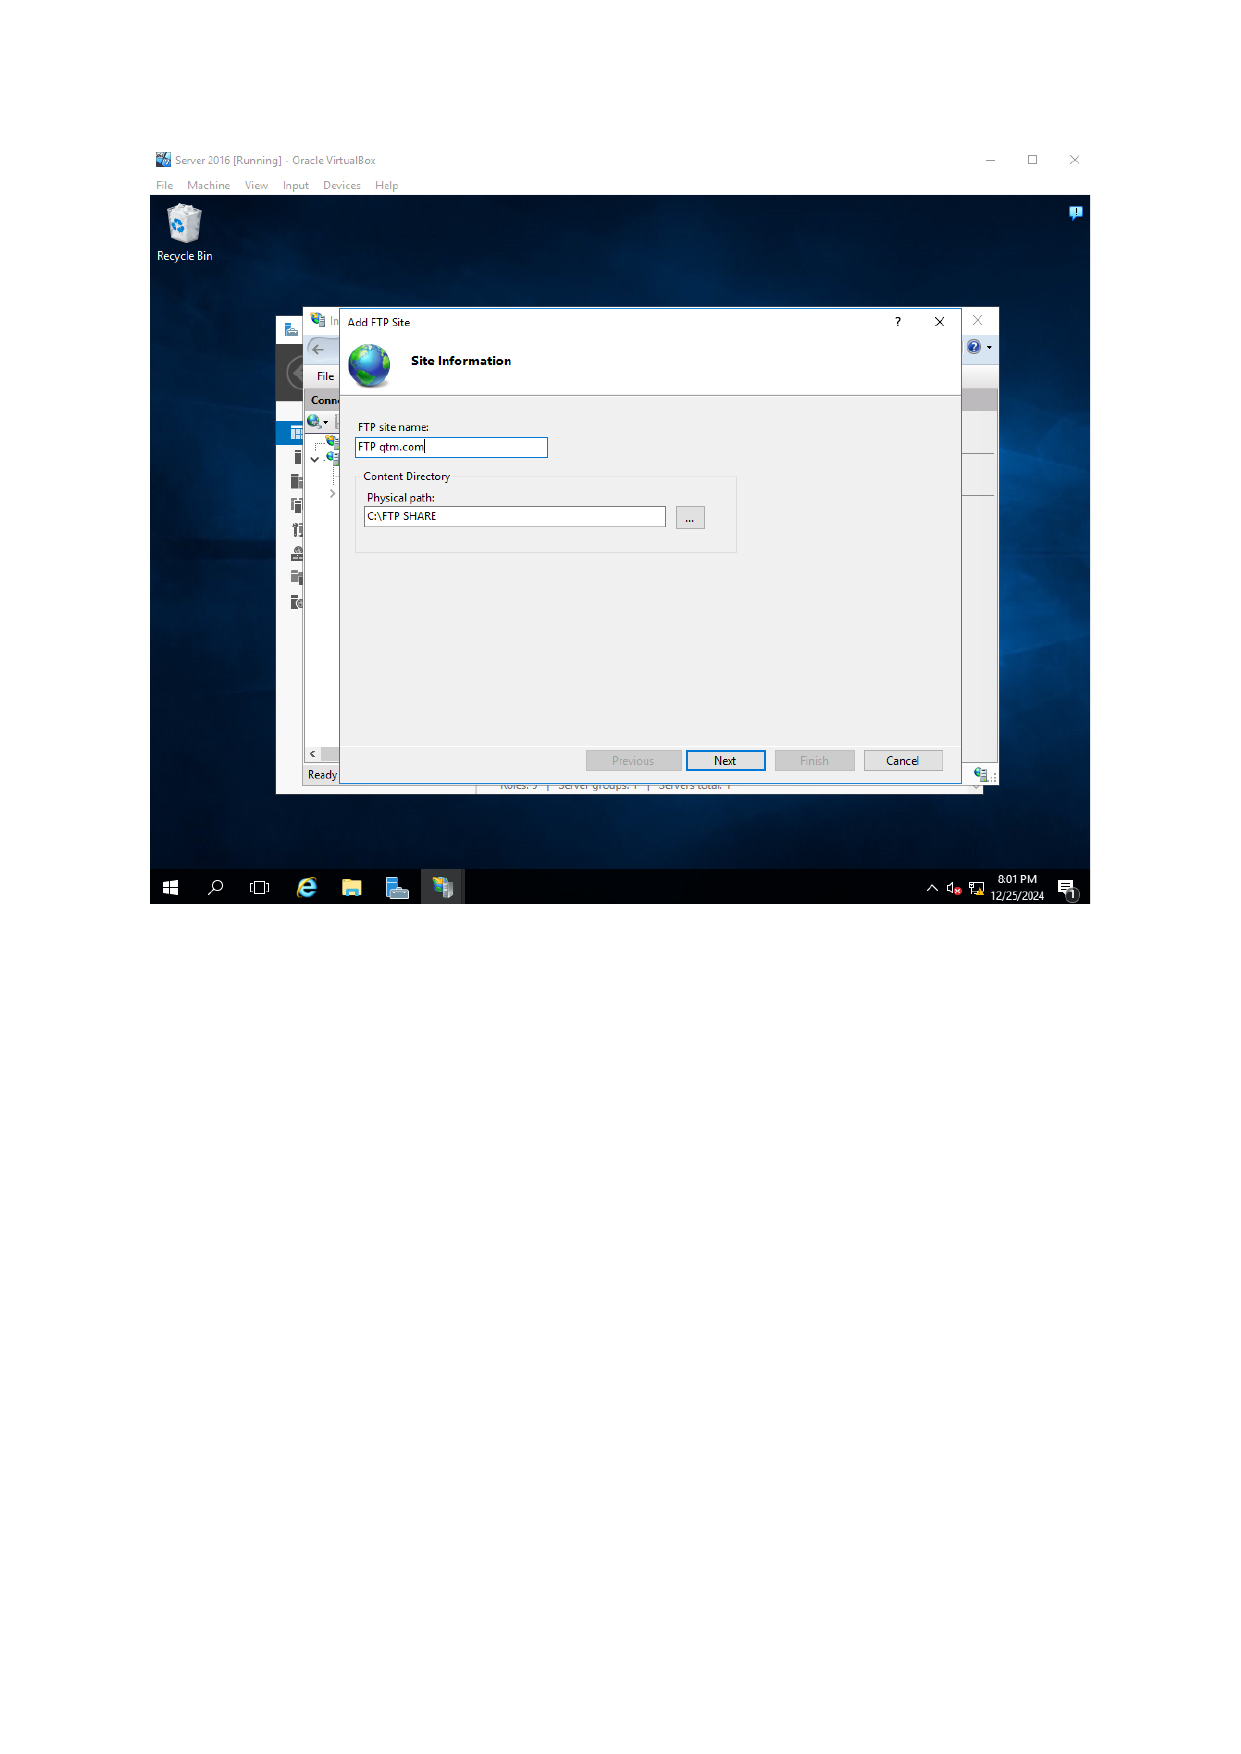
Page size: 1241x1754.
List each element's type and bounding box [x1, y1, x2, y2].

picture [150, 150, 1091, 904]
